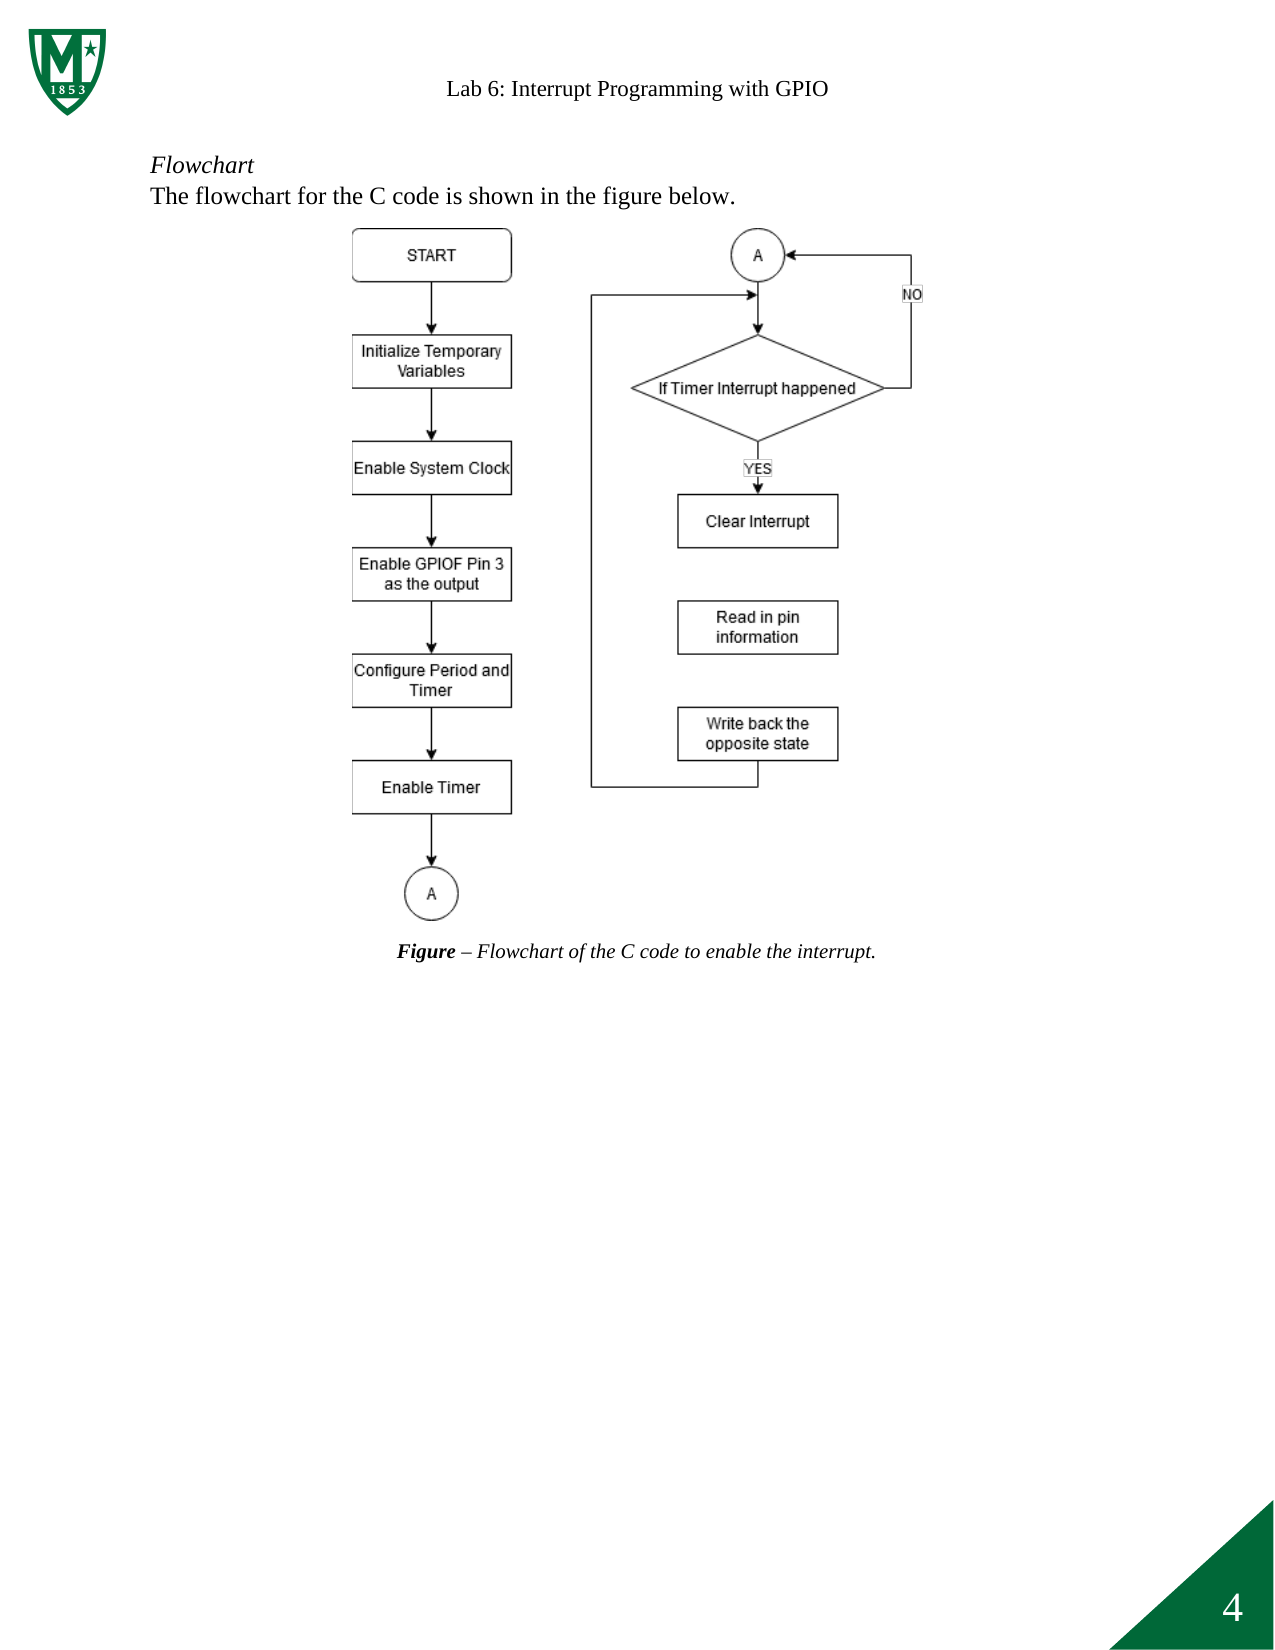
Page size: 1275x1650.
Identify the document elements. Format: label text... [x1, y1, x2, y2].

subtitle Flowchart [150, 150, 1125, 179]
text Figure – Flowchart of the C code to enable the interrupt. [150, 939, 1125, 963]
picture [352, 228, 923, 921]
picture [25, 26, 110, 116]
text The flowchart for the C code is shown in the figure below. [150, 181, 1125, 210]
